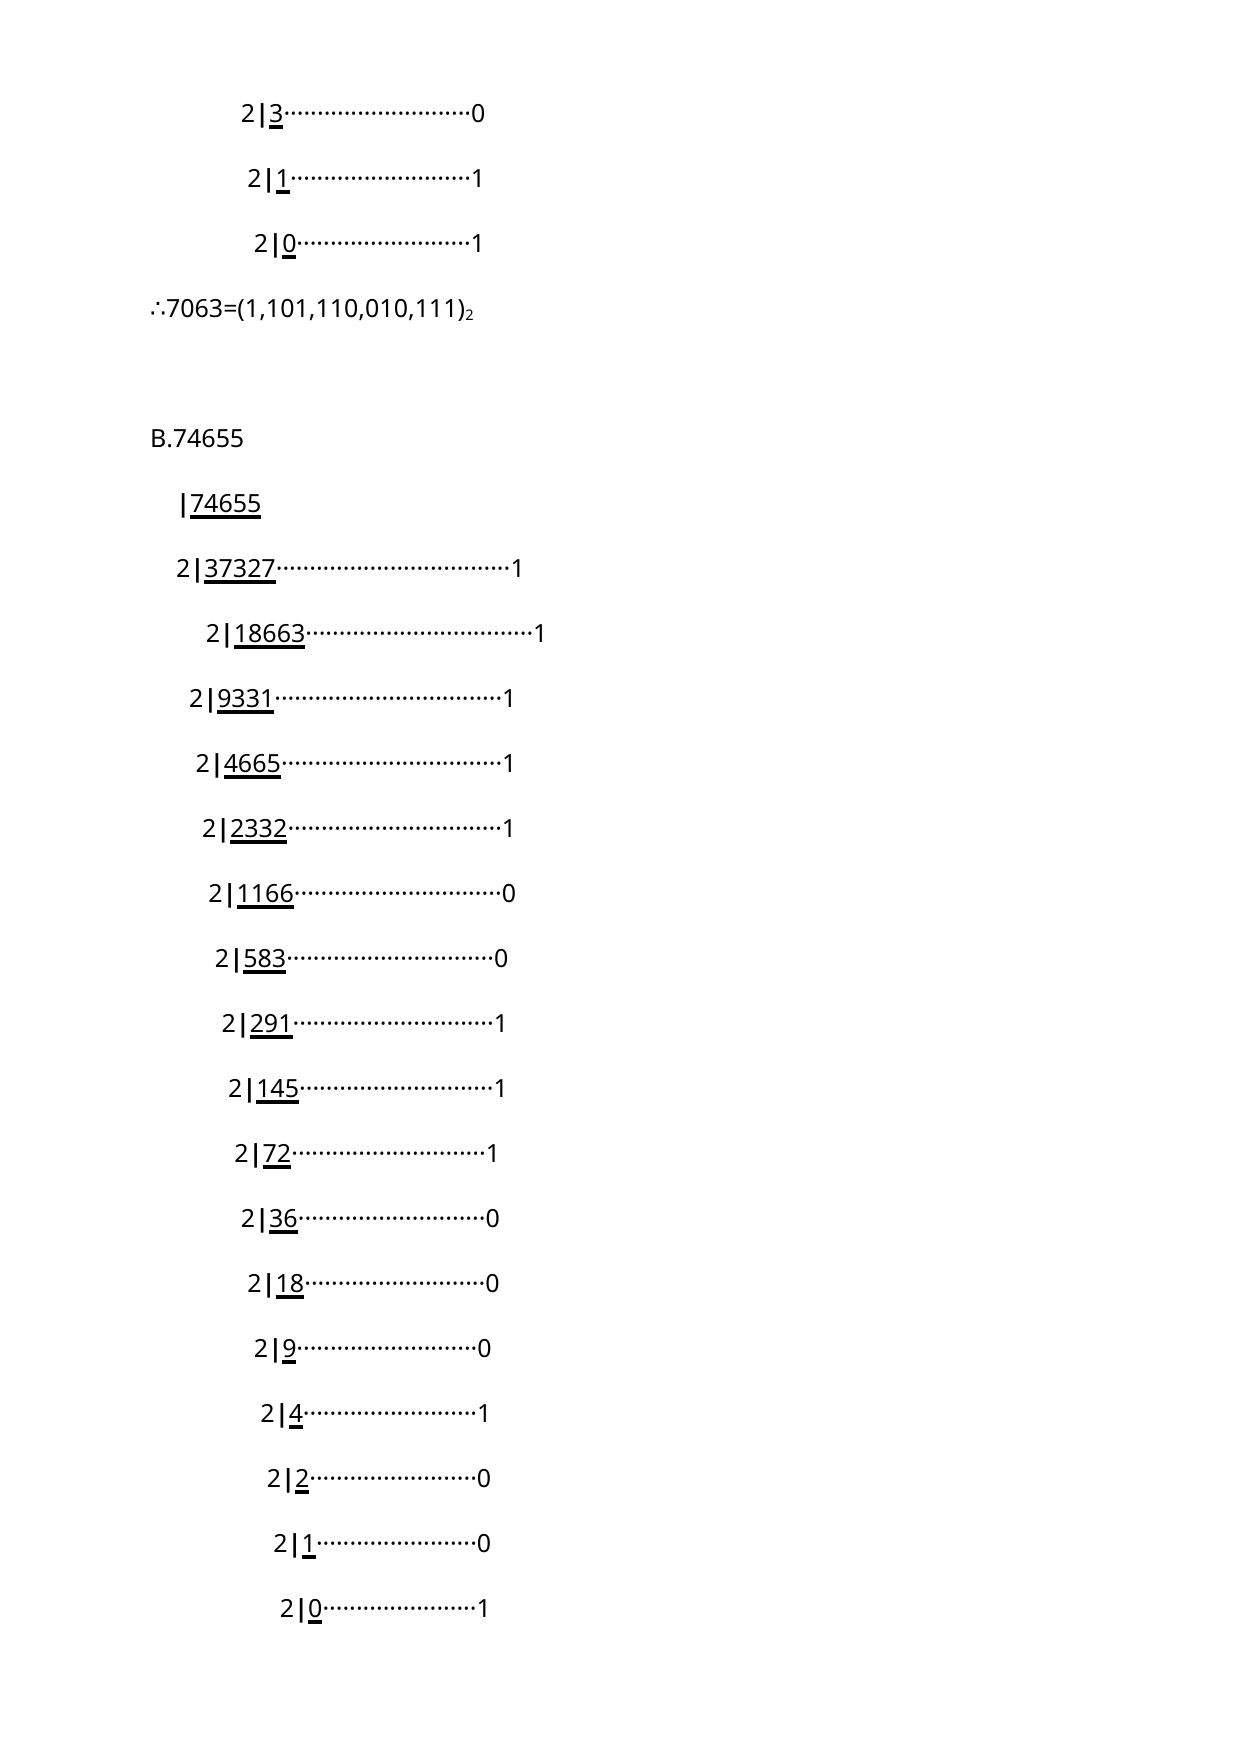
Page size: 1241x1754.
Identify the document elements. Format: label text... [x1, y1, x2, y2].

text 2|291······························1 [150, 991, 1165, 1056]
text 2|9···························0 [150, 1316, 1165, 1381]
text 2|1························0 [150, 1511, 1165, 1576]
text 2|1166·······························0 [150, 861, 1165, 926]
text ∴7063=(1,101,110,010,111)2 [150, 276, 1165, 341]
text 2|2·························0 [150, 1446, 1165, 1511]
text 2|1···························1 [150, 146, 1165, 211]
text |74655 [150, 471, 1165, 536]
text 2|36····························0 [150, 1186, 1165, 1251]
text 2|0·······················1 [150, 1576, 1165, 1641]
text 2|4··························1 [150, 1381, 1165, 1446]
text 2|18···························0 [150, 1251, 1165, 1316]
text 2|4665·································1 [150, 731, 1165, 796]
text 2|9331··································1 [150, 666, 1165, 731]
text 2|37327···································1 [150, 536, 1165, 601]
text 2|72·····························1 [150, 1121, 1165, 1186]
text 2|2332································1 [150, 796, 1165, 861]
text 2|3····························0 [150, 81, 1165, 146]
text 2|18663··································1 [75, 601, 1165, 666]
text B.74655 [150, 406, 1165, 471]
text 2|145·····························1 [150, 1056, 1165, 1121]
text 2|0··························1 [150, 211, 1165, 276]
text 2|583·······························0 [150, 926, 1165, 991]
